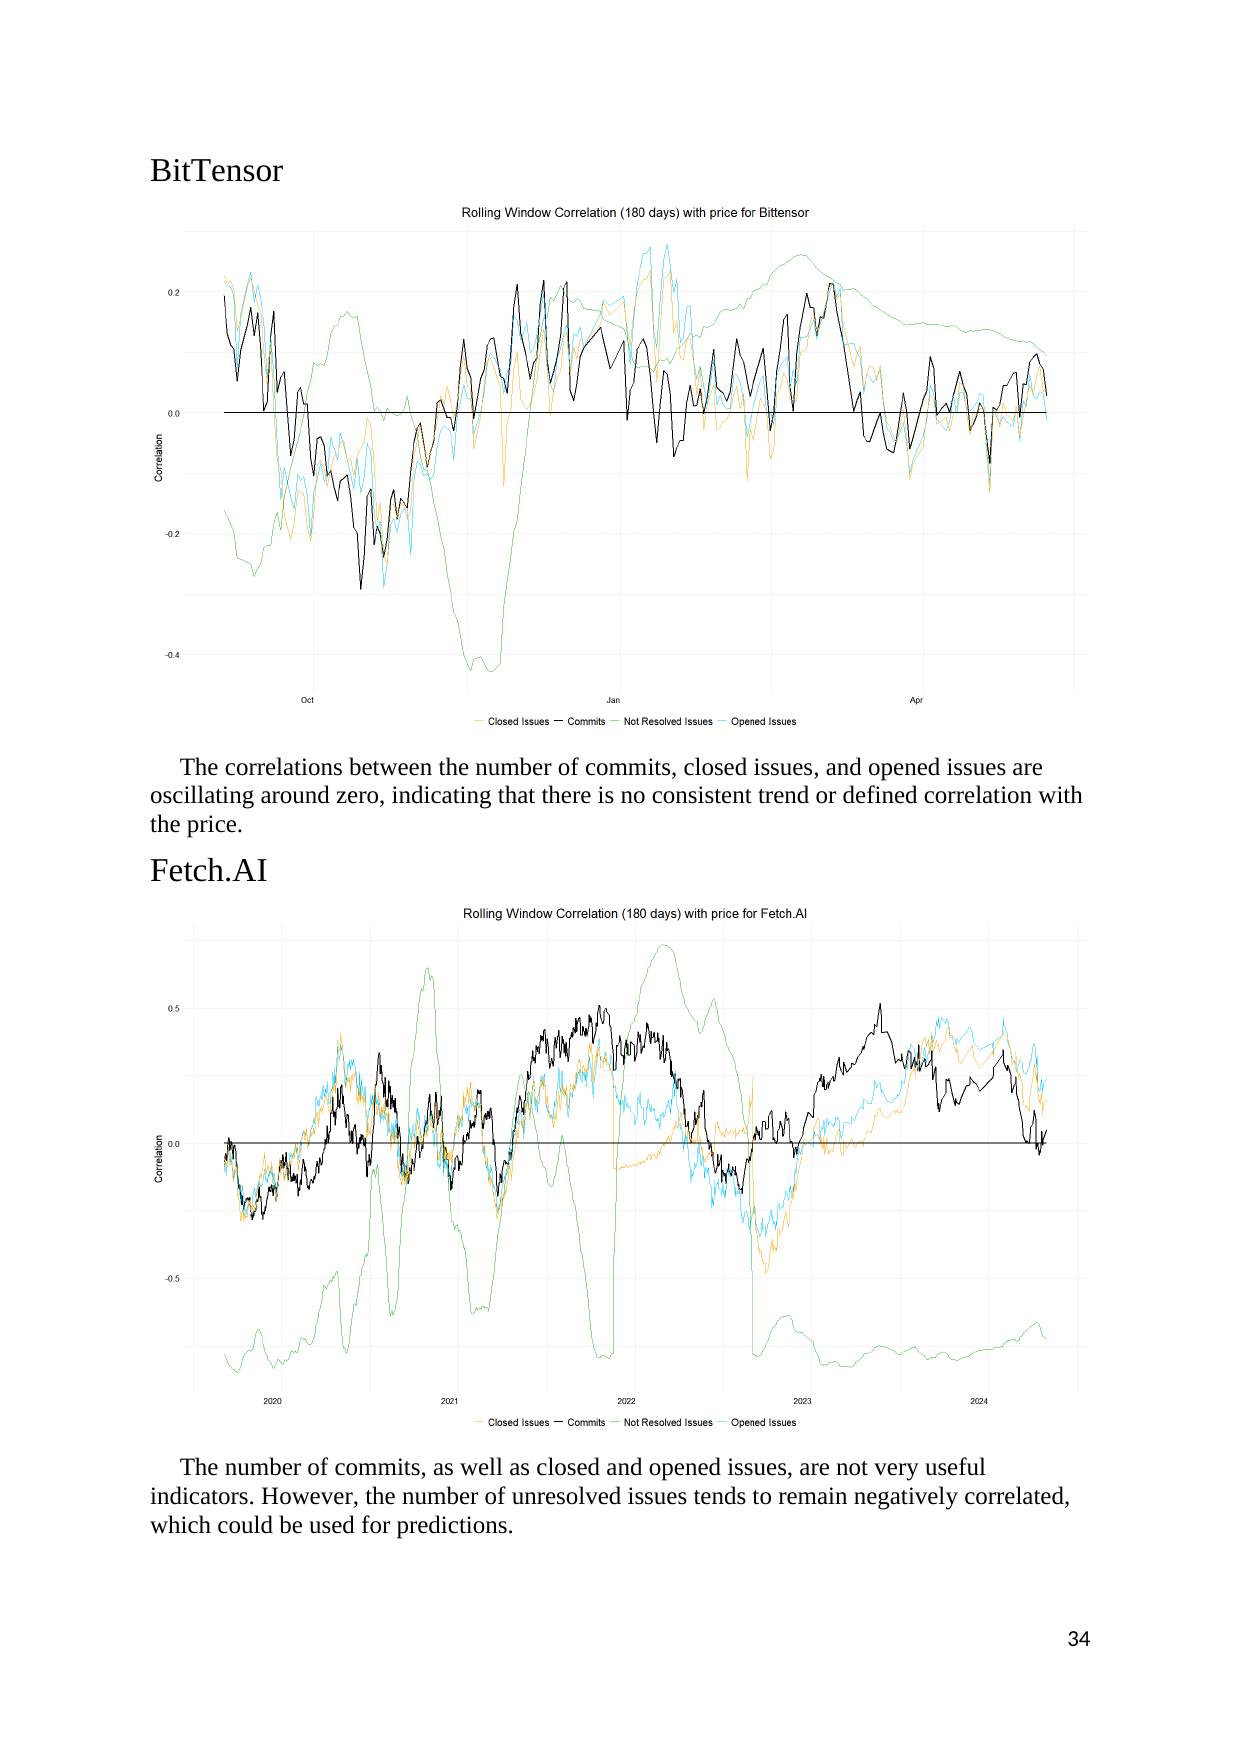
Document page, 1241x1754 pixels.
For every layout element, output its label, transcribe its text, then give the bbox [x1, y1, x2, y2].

picture [150, 203, 1091, 733]
title Fetch.AI [150, 851, 1090, 889]
text The number of commits, as well as closed and opened issues, are not very useful indicators. However, the number of unresolved issues tends to remain negatively correlated, which could be used for predictions. [150, 1452, 1090, 1538]
picture [150, 904, 1091, 1434]
title BitTensor [150, 150, 1090, 188]
text The correlations between the number of commits, closed issues, and opened issues are oscillating around zero, indicating that there is no consistent trend or defined correlation with the price. [150, 752, 1090, 838]
